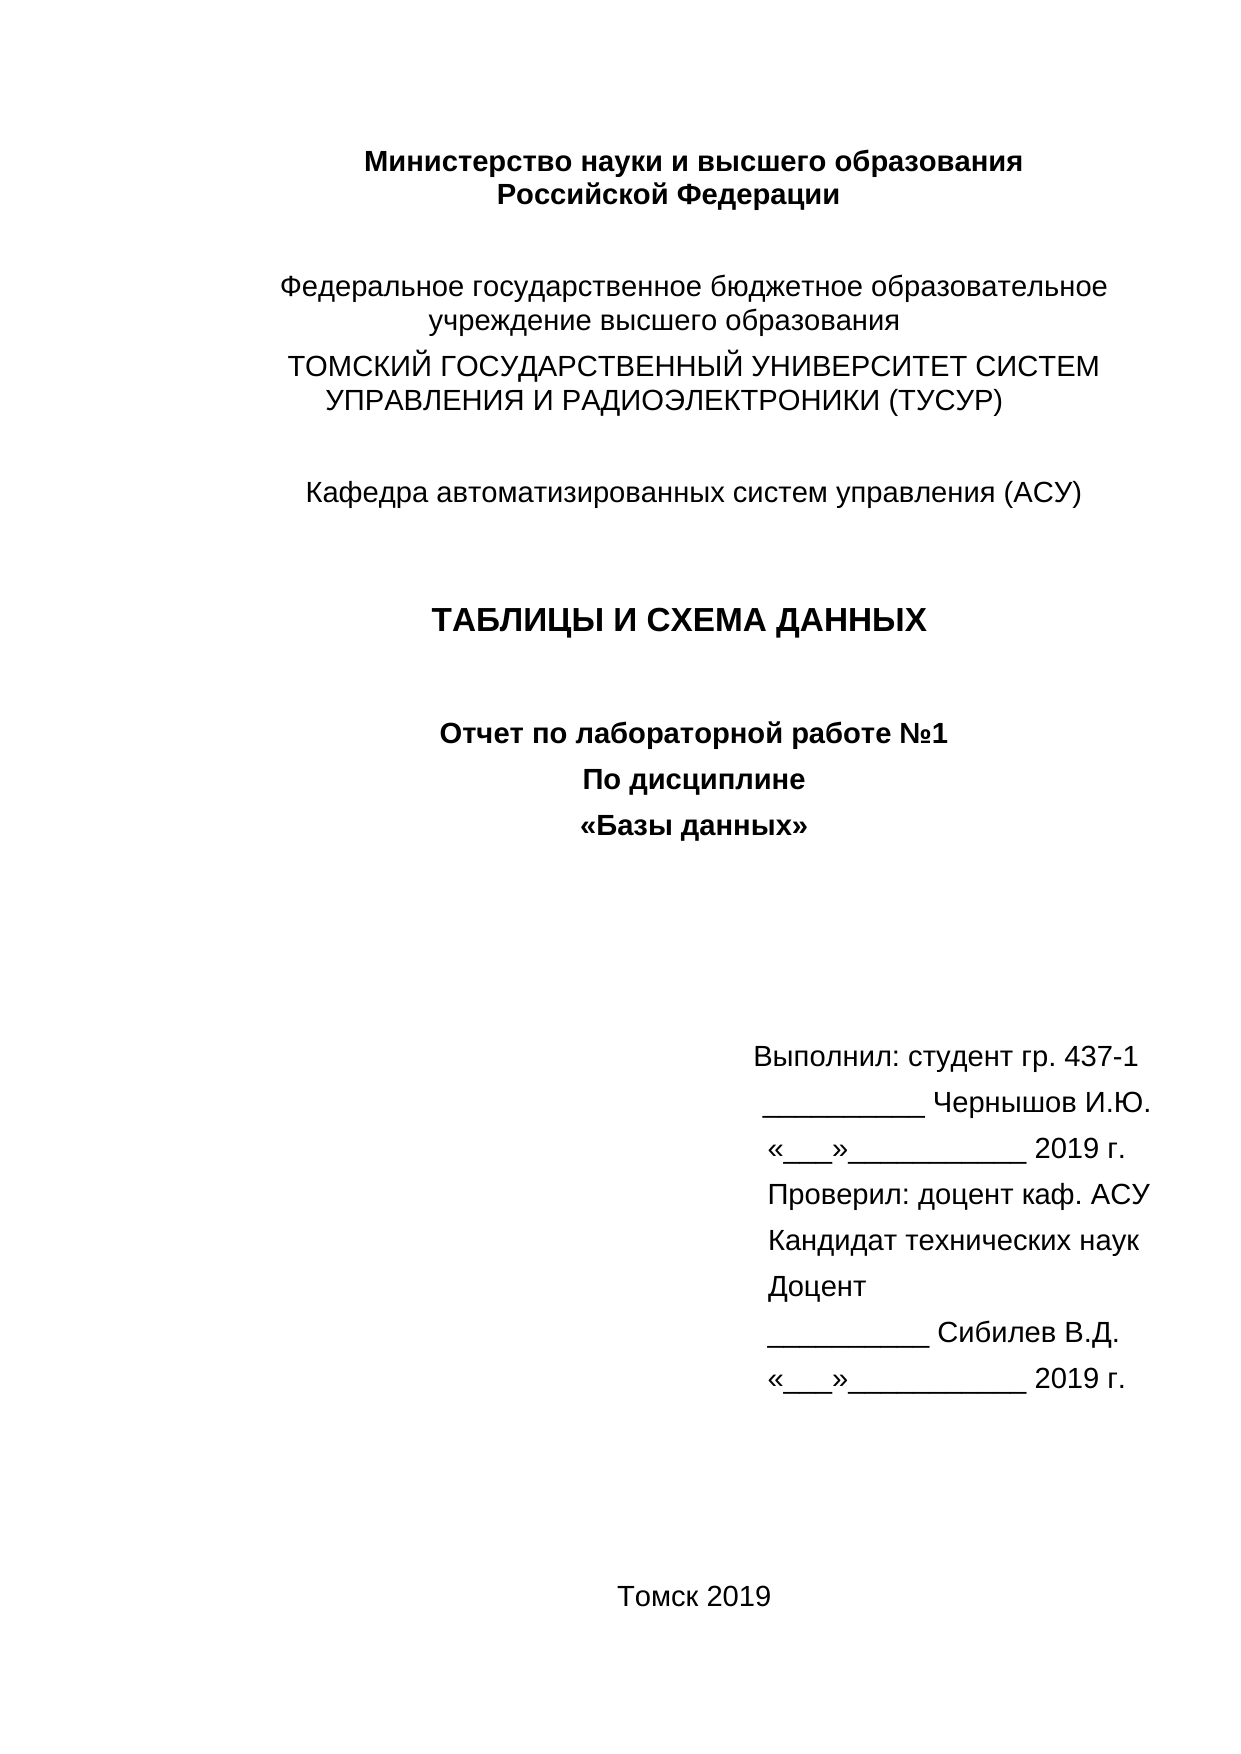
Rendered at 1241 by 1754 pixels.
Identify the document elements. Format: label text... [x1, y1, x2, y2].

text «___»___________ 2019 г. [693, 1131, 1152, 1164]
text Кафедра автоматизированных систем управления (АСУ) [177, 474, 1152, 508]
text Кандидат технических наук [768, 1223, 1152, 1256]
text Федеральное государственное бюджетное образовательное учреждение высшего образования [177, 269, 1152, 336]
text Выполнил: студент гр. 437-1 [694, 1039, 1152, 1072]
text __________ Чернышов И.Ю. [177, 1085, 1152, 1118]
text Проверил: доцент каф. АСУ [693, 1177, 1152, 1210]
text __________ Сибилев В.Д. [693, 1315, 1152, 1348]
text ТОМСКИЙ ГОСУДАРСТВЕННЫЙ УНИВЕРСИТЕТ СИСТЕМ УПРАВЛЕНИЯ И РАДИОЭЛЕКТРОНИКИ (ТУСУР) [177, 349, 1152, 416]
text Министерство науки и высшего образования Российской Федерации [177, 144, 1152, 211]
text Томск 2019 [177, 1579, 1152, 1612]
text «Базы данных» [177, 808, 1152, 842]
text Отчет по лабораторной работе №1 [177, 716, 1152, 750]
text По дисциплине [177, 762, 1152, 796]
text ТАБЛИЦЫ И СХЕМА ДАННЫХ [177, 600, 1152, 639]
text «___»___________ 2019 г. [693, 1361, 1152, 1394]
text Доцент [768, 1269, 1152, 1302]
